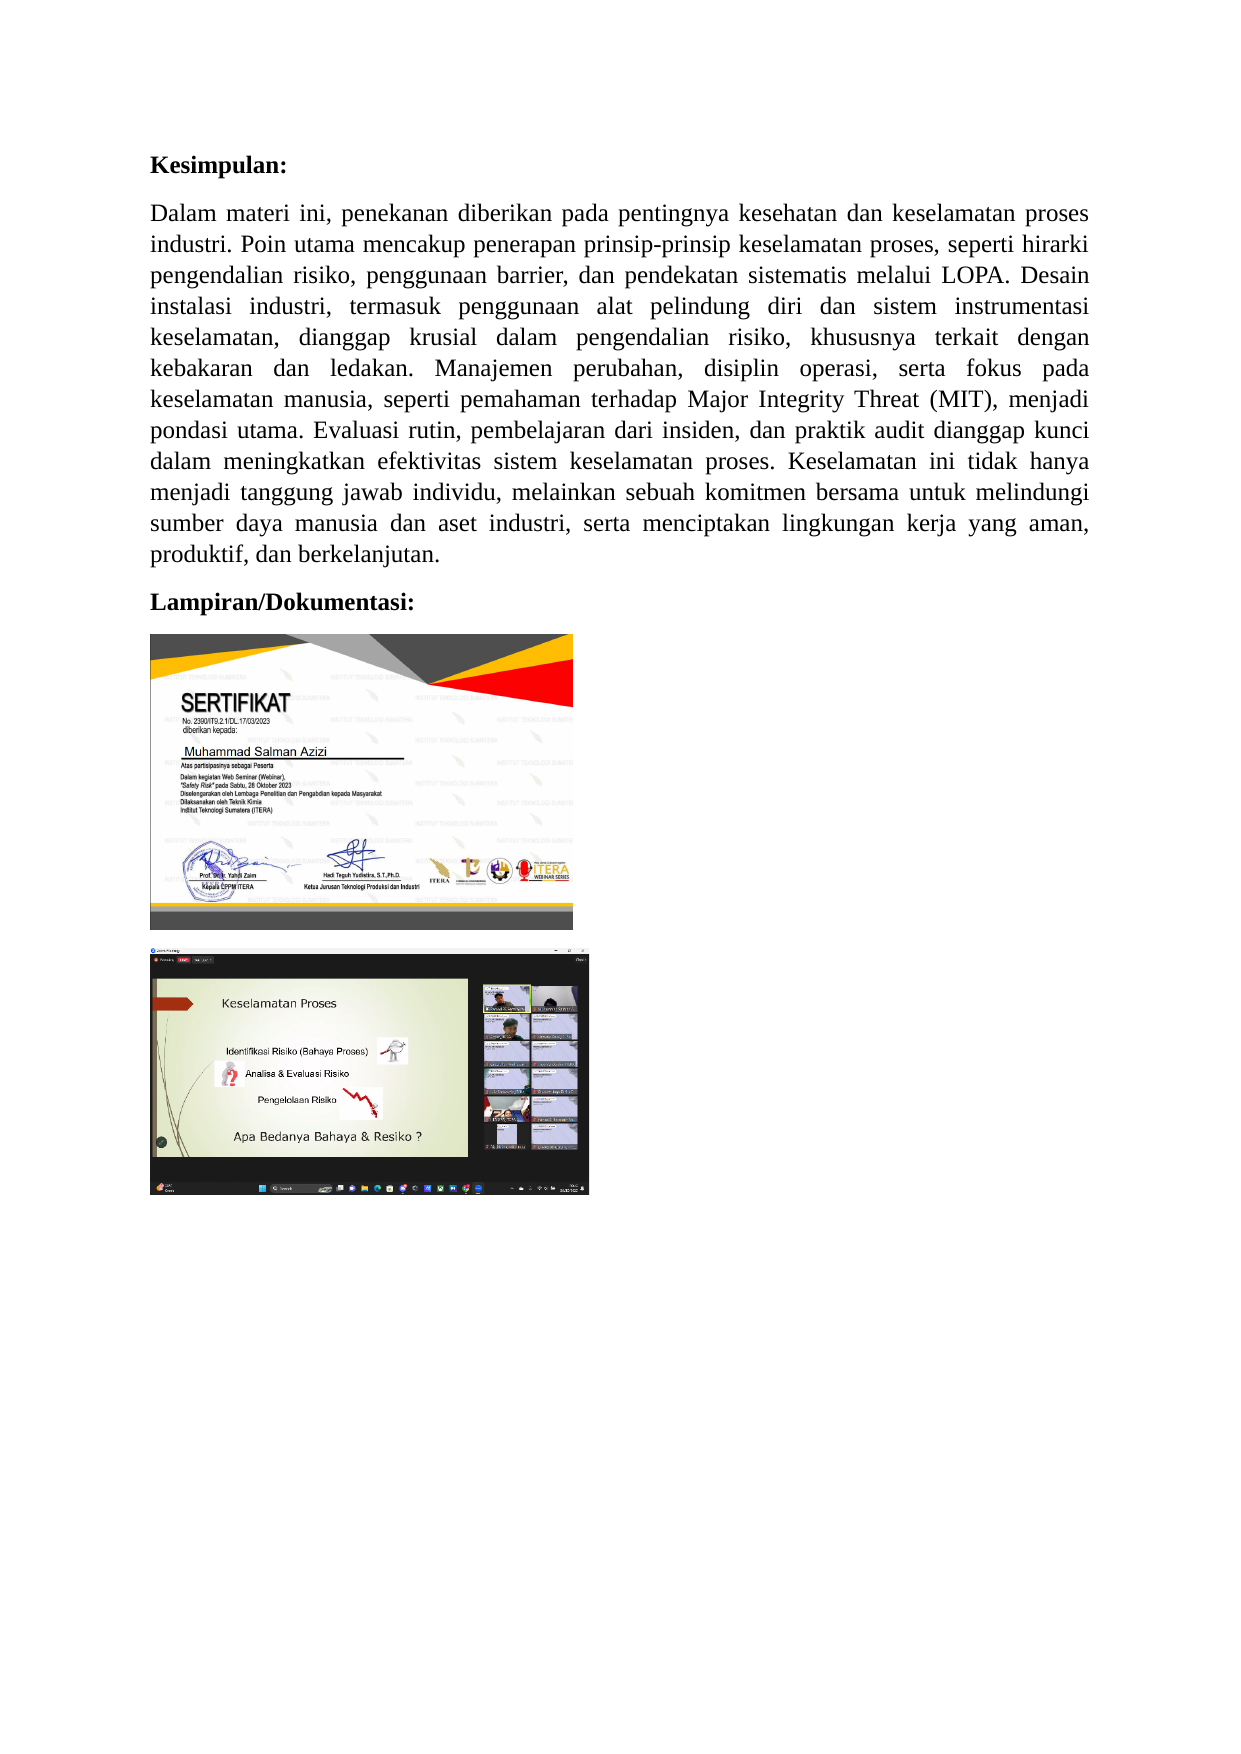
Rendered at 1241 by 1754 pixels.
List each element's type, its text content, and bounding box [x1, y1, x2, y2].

text Dalam materi ini, penekanan diberikan pada pentingnya kesehatan dan keselamatan proses industri. Poin utama mencakup penerapan prinsip-prinsip keselamatan proses, seperti hirarki pengendalian risiko, penggunaan barrier, dan pendekatan sistematis melalui LOPA. Desain instalasi industri, termasuk penggunaan alat pelindung diri dan sistem instrumentasi keselamatan, dianggap krusial dalam pengendalian risiko, khususnya terkait dengan kebakaran dan ledakan. Manajemen perubahan, disiplin operasi, serta fokus pada keselamatan manusia, seperti pemahaman terhadap Major Integrity Threat (MIT), menjadi pondasi utama. Evaluasi rutin, pembelajaran dari insiden, dan praktik audit dianggap kunci dalam meningkatkan efektivitas sistem keselamatan proses. Keselamatan ini tidak hanya menjadi tanggung jawab individu, melainkan sebuah komitmen bersama untuk melindungi sumber daya manusia dan aset industri, serta menciptakan lingkungan kerja yang aman, produktif, dan berkelanjutan. [150, 198, 1090, 568]
text Kesimpulan: [150, 150, 1090, 179]
text Lampiran/Dokumentasi: [150, 587, 1090, 616]
picture [150, 948, 590, 1195]
picture [150, 634, 573, 930]
